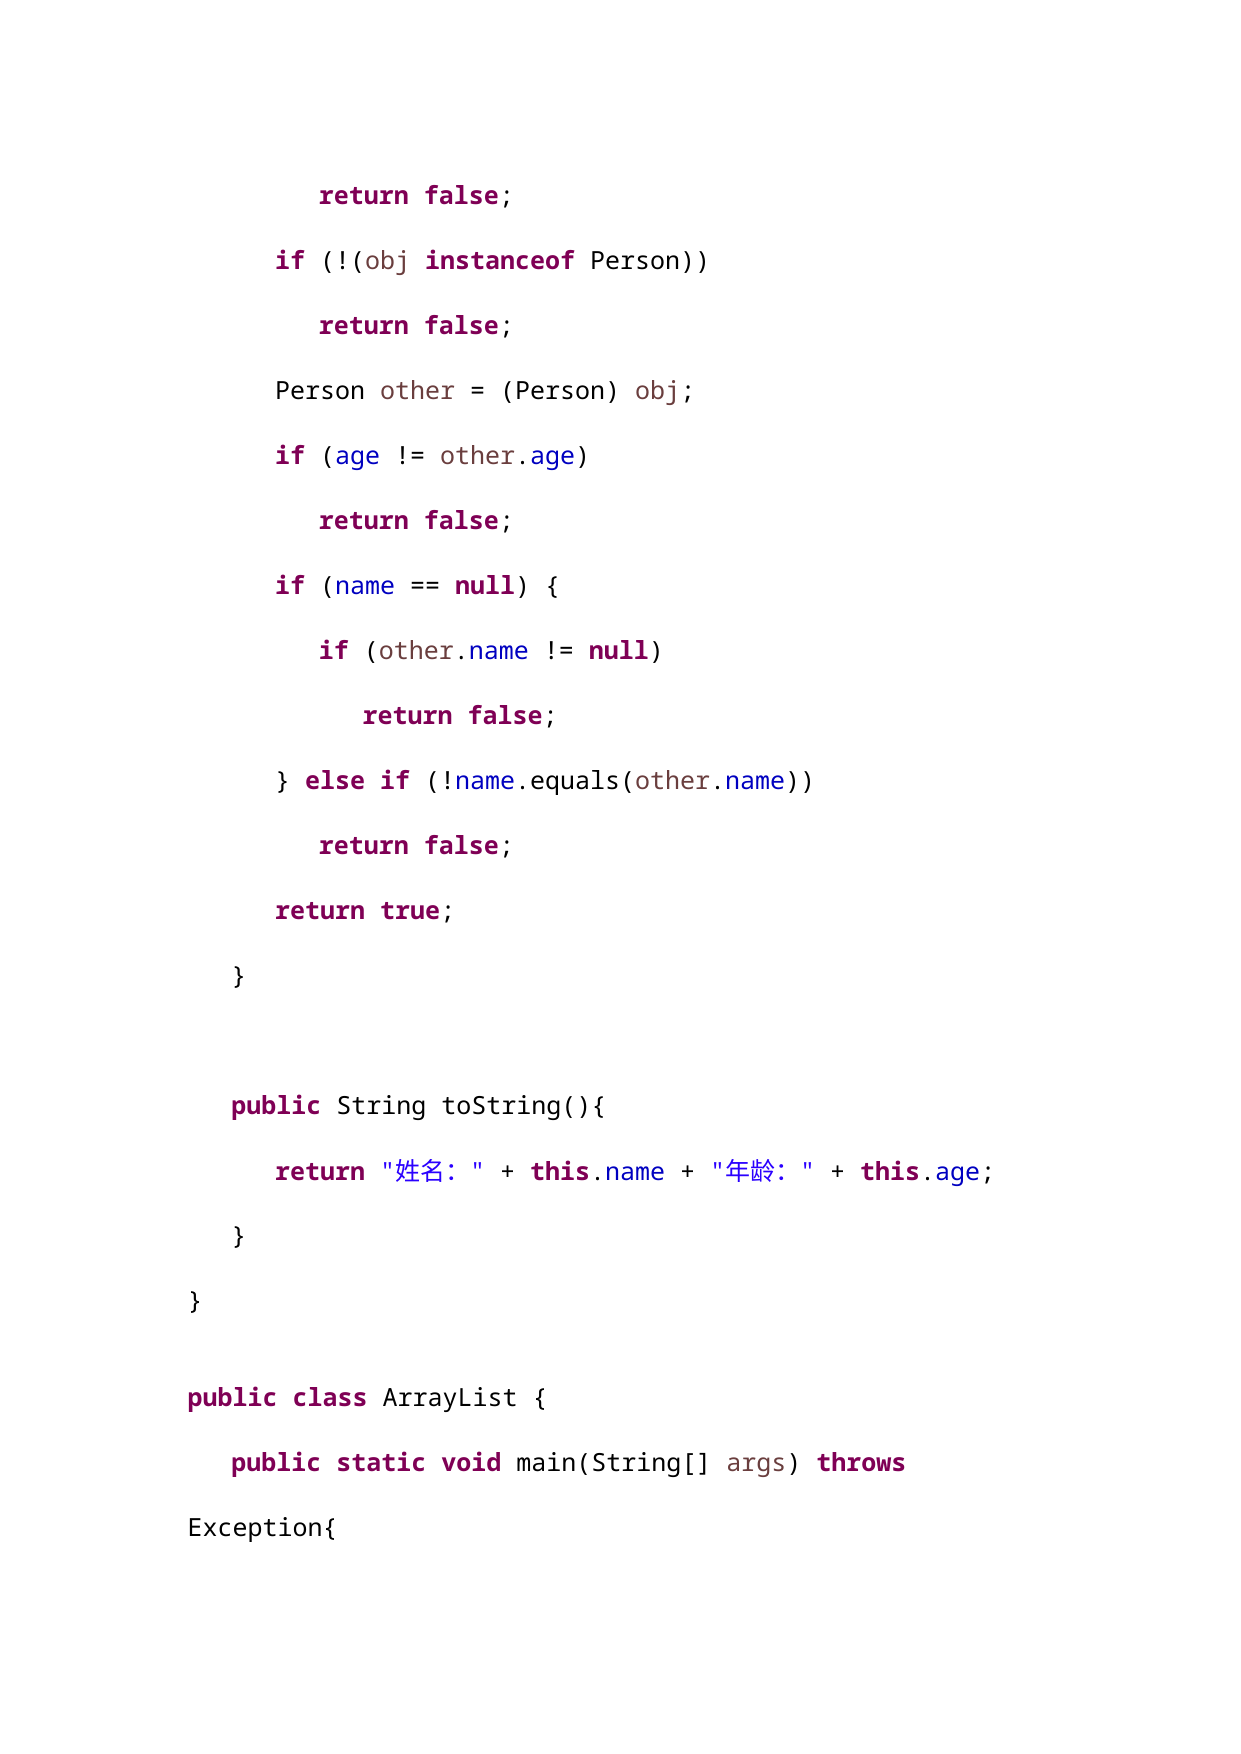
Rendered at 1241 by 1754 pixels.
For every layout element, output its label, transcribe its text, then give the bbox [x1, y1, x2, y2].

text Person other = (Person) obj; [187, 357, 1053, 422]
text return false; [187, 812, 1053, 877]
text public static void main(String[] args) throws Exception{ [187, 1429, 1053, 1559]
text return false; [187, 292, 1053, 357]
text public class ArrayList { [187, 1364, 1053, 1429]
text } [187, 1267, 1053, 1332]
text if (age != other.age) [187, 422, 1053, 487]
text } [187, 1202, 1053, 1267]
text } [187, 942, 1053, 1007]
text return true; [187, 877, 1053, 942]
text } else if (!name.equals(other.name)) [187, 747, 1053, 812]
text public String toString(){ [187, 1072, 1053, 1137]
text return false; [187, 162, 1053, 227]
text if (!(obj instanceof Person)) [187, 227, 1053, 292]
text return false; [187, 682, 1053, 747]
text if (name == null) { [187, 552, 1053, 617]
text if (other.name != null) [187, 617, 1053, 682]
text return "姓名：" + this.name + "年龄：" + this.age; [187, 1137, 1053, 1202]
text return false; [187, 487, 1053, 552]
